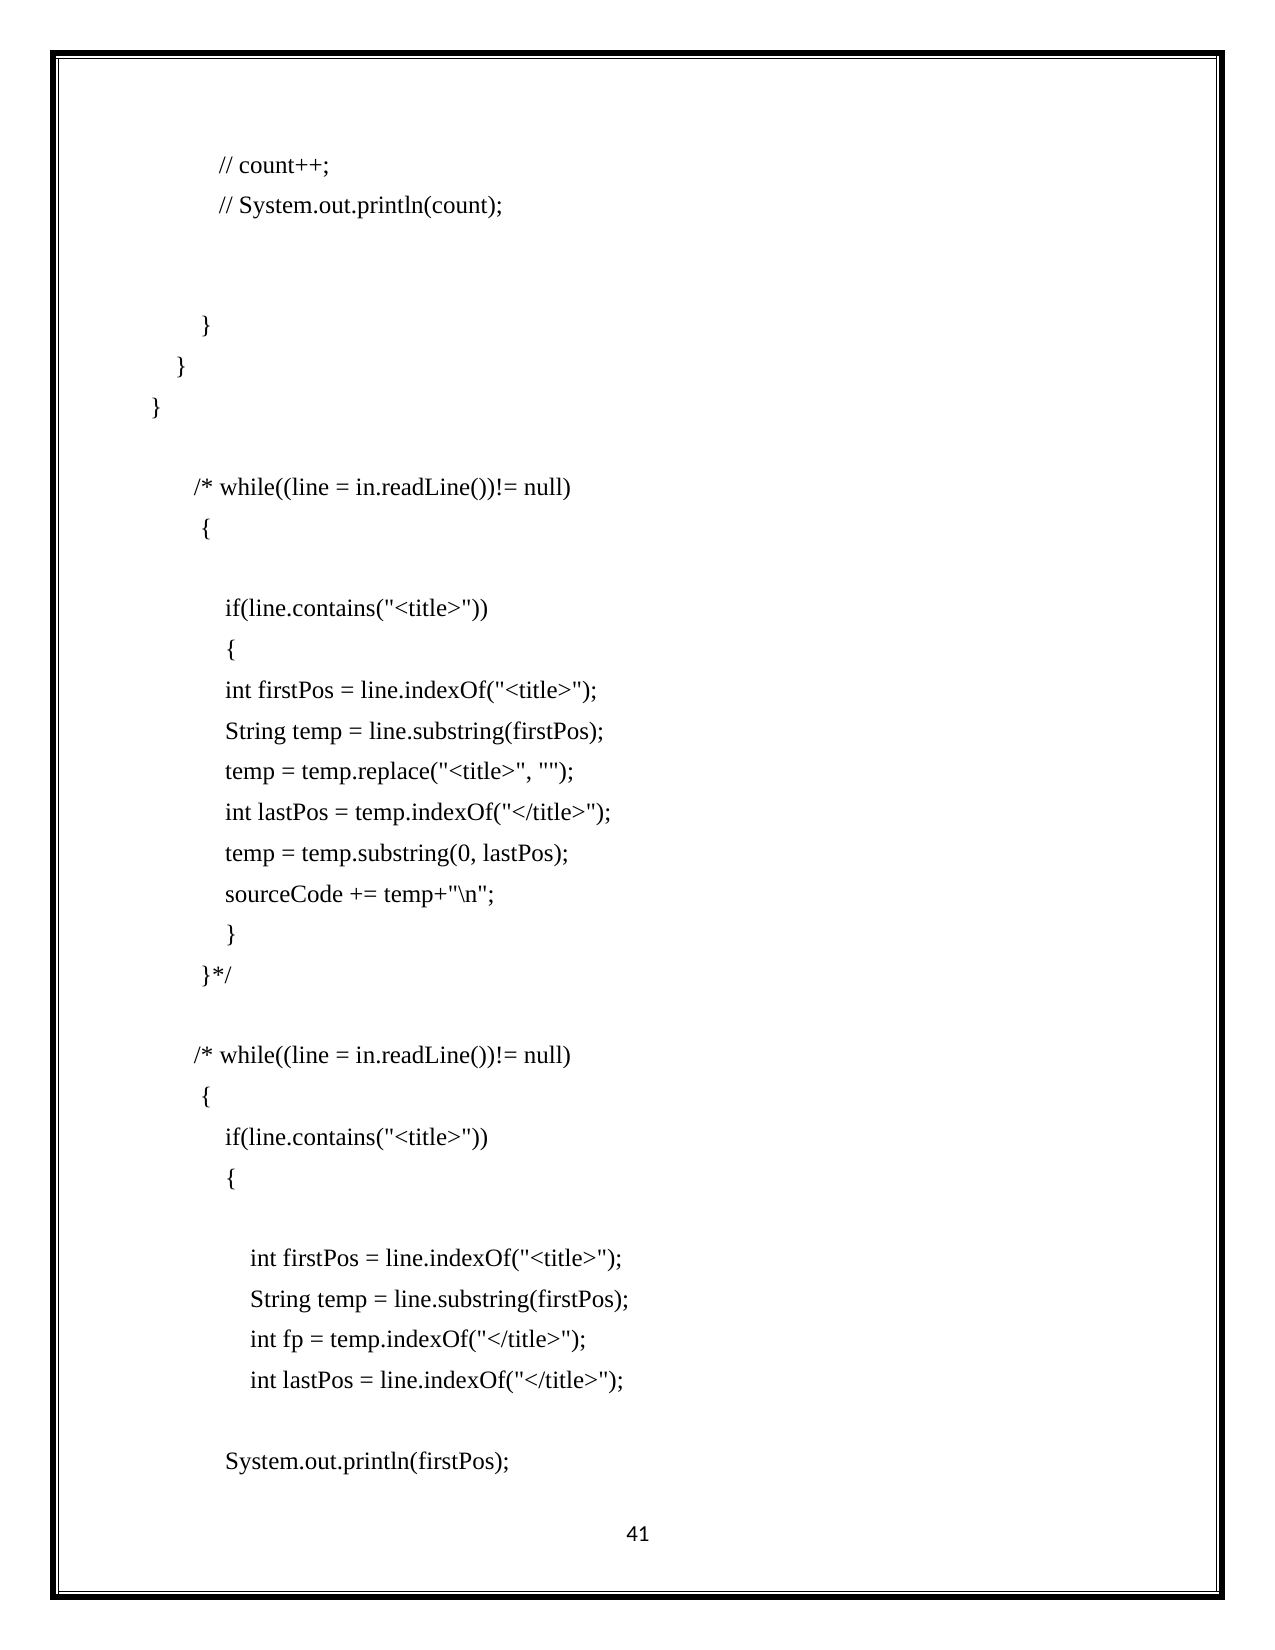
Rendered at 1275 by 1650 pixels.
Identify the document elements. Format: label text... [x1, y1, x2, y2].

text temp = temp.substring(0, lastPos); [150, 838, 1125, 867]
text } [150, 311, 1125, 339]
text } [150, 392, 1125, 421]
text int lastPos = line.indexOf("</title>"); [150, 1365, 1125, 1394]
text /* while((line = in.readLine())!= null) [150, 1041, 1125, 1069]
text /* while((line = in.readLine())!= null) [150, 472, 1125, 501]
text String temp = line.substring(firstPos); [150, 716, 1125, 744]
text { [150, 1163, 1125, 1191]
text { [150, 1081, 1125, 1110]
text { [150, 513, 1125, 542]
text temp = temp.replace("<title>", ""); [150, 756, 1125, 785]
text // System.out.println(count); [150, 190, 1125, 219]
text int firstPos = line.indexOf("<title>"); [150, 675, 1125, 704]
text sourceCode += temp+"\n"; [150, 879, 1125, 907]
text if(line.contains("<title>")) [150, 593, 1125, 622]
text } [150, 919, 1125, 948]
text int fp = temp.indexOf("</title>"); [150, 1324, 1125, 1353]
text if(line.contains("<title>")) [150, 1122, 1125, 1151]
text int firstPos = line.indexOf("<title>"); [150, 1243, 1125, 1272]
text // count++; [150, 150, 1125, 178]
text }*/ [150, 960, 1125, 989]
text System.out.println(firstPos); [150, 1446, 1125, 1474]
text String temp = line.substring(firstPos); [150, 1284, 1125, 1313]
text int lastPos = temp.indexOf("</title>"); [150, 797, 1125, 826]
text } [150, 351, 1125, 380]
text { [150, 634, 1125, 663]
